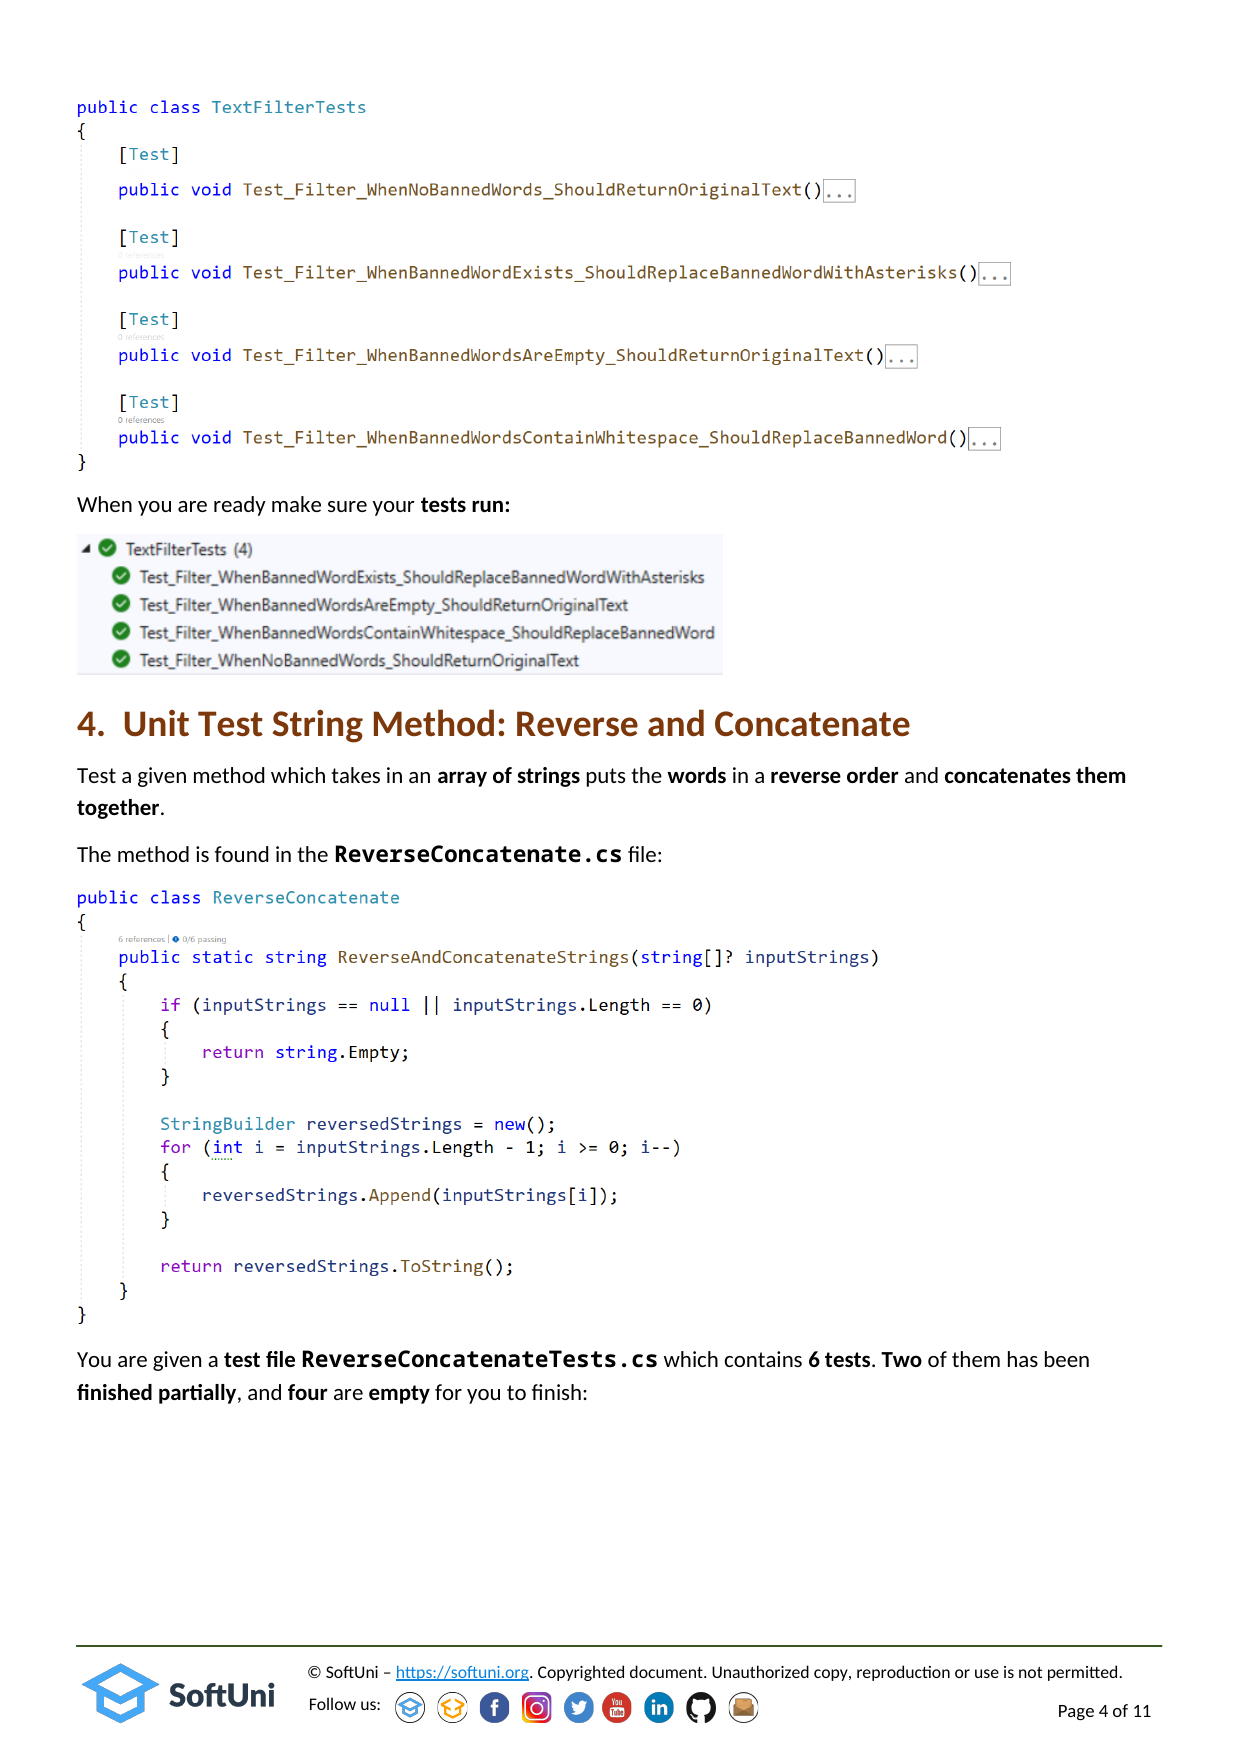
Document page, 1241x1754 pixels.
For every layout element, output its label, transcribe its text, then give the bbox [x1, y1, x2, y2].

picture [665, 1692, 674, 1701]
picture [437, 1692, 468, 1723]
text When you are ready make sure your tests run: [77, 490, 1163, 518]
text The method is found in the ReverseConcatenate.cs file: [77, 838, 1163, 869]
picture [658, 1705, 667, 1714]
picture [76, 534, 723, 675]
picture [76, 886, 881, 1327]
picture [75, 1658, 281, 1729]
picture [644, 1714, 653, 1723]
picture [686, 1692, 716, 1723]
picture [395, 1692, 425, 1723]
picture [602, 1692, 632, 1723]
picture [522, 1692, 552, 1723]
picture [665, 1714, 674, 1723]
subtitle Unit Test String Method: Reverse and Concatenate [77, 700, 1163, 746]
picture [728, 1692, 759, 1723]
picture [644, 1692, 653, 1701]
picture [479, 1692, 510, 1723]
text Test a given method which takes in an array of strings puts the words in a reverse order and concatenates them together. [77, 761, 1163, 821]
text You are given a test file ReverseConcatenateTests.cs which contains 6 tests. Two of them has been finished partially, and four are empty for you to finish: [77, 1343, 1163, 1406]
picture [564, 1692, 594, 1723]
picture [76, 95, 1018, 474]
